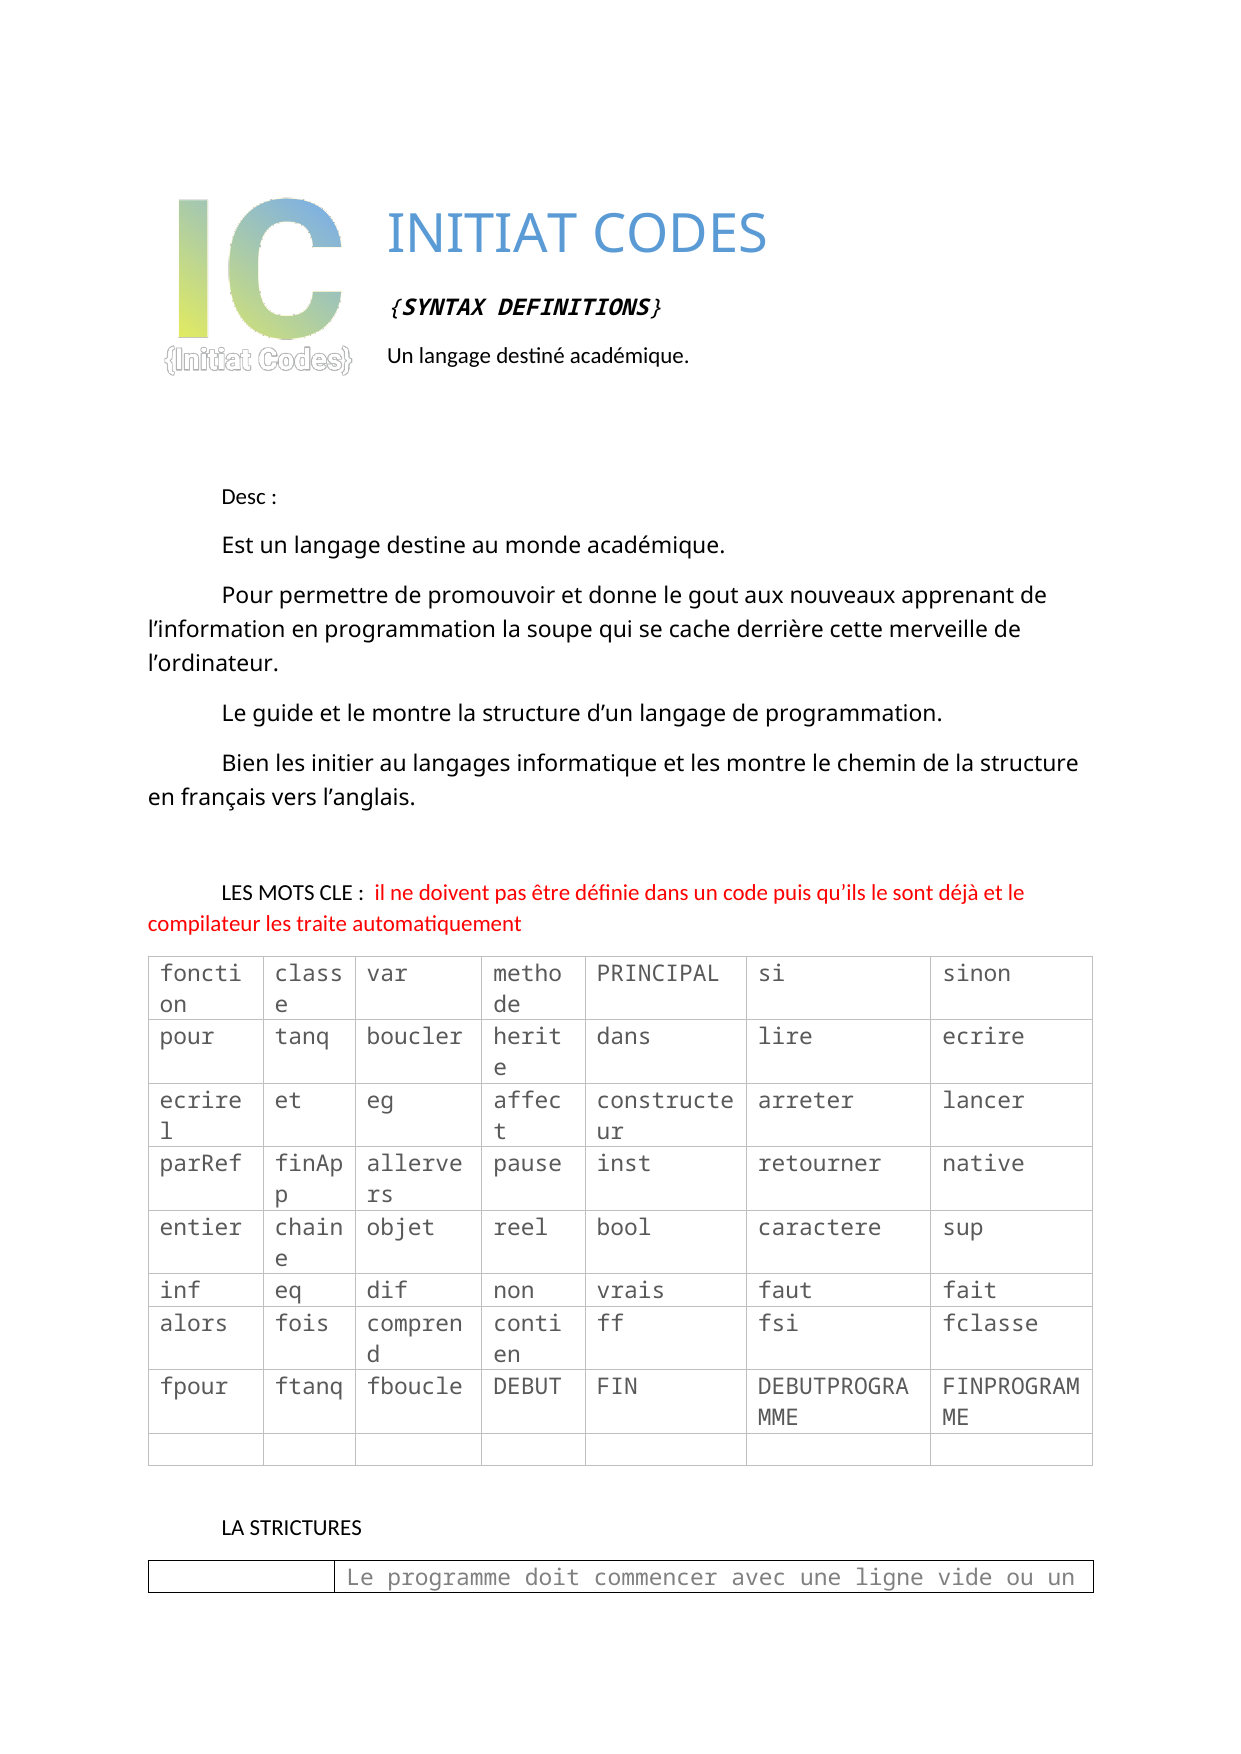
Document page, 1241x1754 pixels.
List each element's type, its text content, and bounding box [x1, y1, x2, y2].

table_cell objet [356, 1211, 481, 1273]
table_cell [931, 1434, 1092, 1465]
text INITIAT CODES [369, 194, 1093, 268]
table_cell lancer [931, 1084, 1092, 1146]
table_cell [482, 1434, 585, 1465]
table_cell fsi [747, 1307, 930, 1369]
table_header [149, 1561, 334, 1592]
table_header var [356, 957, 481, 1019]
table_cell faut [747, 1274, 930, 1306]
table_cell fait [931, 1274, 1092, 1306]
text Desc : [148, 482, 1093, 510]
table_cell chaine [264, 1211, 355, 1273]
table_cell entier [149, 1211, 263, 1273]
table_cell arreter [747, 1084, 930, 1146]
table_cell ecrirel [149, 1084, 263, 1146]
table_cell comprend [356, 1307, 481, 1369]
table_cell fboucle [356, 1370, 481, 1433]
table_header PRINCIPAL [586, 957, 746, 1019]
table_cell vrais [586, 1274, 746, 1306]
table_cell FINPROGRAMME [931, 1370, 1092, 1433]
table_cell [747, 1434, 930, 1465]
table_cell ftanq [264, 1370, 355, 1433]
table_cell allervers [356, 1147, 481, 1210]
table_cell eq [264, 1274, 355, 1306]
table_cell herite [482, 1020, 585, 1083]
table_header classe [264, 957, 355, 1019]
text LES MOTS CLE : il ne doivent pas être définie dans un code puis qu’ils le sont déjà et le compilateur les traite automatiquement [148, 878, 1093, 937]
table_cell caractere [747, 1211, 930, 1273]
table_cell retourner [747, 1147, 930, 1210]
table_cell sup [931, 1211, 1092, 1273]
table_cell ecrire [931, 1020, 1092, 1083]
table_cell alors [149, 1307, 263, 1369]
text {SYNTAX DEFINITIONS} [369, 291, 1093, 322]
text Un langage destiné académique. [369, 341, 1093, 369]
table_cell fclasse [931, 1307, 1092, 1369]
table_cell boucler [356, 1020, 481, 1083]
table_cell contien [482, 1307, 585, 1369]
picture [147, 194, 369, 399]
table_cell reel [482, 1211, 585, 1273]
table_header si [747, 957, 930, 1019]
table_cell tanq [264, 1020, 355, 1083]
table_cell lire [747, 1020, 930, 1083]
table_cell parRef [149, 1147, 263, 1210]
table_cell non [482, 1274, 585, 1306]
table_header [335, 1561, 1093, 1592]
table_cell bool [586, 1211, 746, 1273]
table_cell affect [482, 1084, 585, 1146]
text Bien les initier au langages informatique et les montre le chemin de la structure en français vers l’anglais. [148, 747, 1093, 812]
table_cell DEBUT [482, 1370, 585, 1433]
table_cell [149, 1434, 263, 1465]
table_header fonction [149, 957, 263, 1019]
table_cell inf [149, 1274, 263, 1306]
table_cell dif [356, 1274, 481, 1306]
table_cell native [931, 1147, 1092, 1210]
table_cell eg [356, 1084, 481, 1146]
table_cell [356, 1434, 481, 1465]
table_cell pause [482, 1147, 585, 1210]
text Pour permettre de promouvoir et donne le gout aux nouveaux apprenant de l’information en programmation la soupe qui se cache derrière cette merveille de l’ordinateur. [148, 579, 1093, 678]
text Le guide et le montre la structure d’un langage de programmation. [148, 697, 1093, 728]
text LA STRICTURES [148, 1513, 1093, 1541]
table_cell finApp [264, 1147, 355, 1210]
table_cell ff [586, 1307, 746, 1369]
table_cell pour [149, 1020, 263, 1083]
table_header sinon [931, 957, 1092, 1019]
table_cell FIN [586, 1370, 746, 1433]
table_cell DEBUTPROGRAMME [747, 1370, 930, 1433]
table_cell [586, 1434, 746, 1465]
table_cell inst [586, 1147, 746, 1210]
table_cell fpour [149, 1370, 263, 1433]
table_cell et [264, 1084, 355, 1146]
table_cell fois [264, 1307, 355, 1369]
table_header methode [482, 957, 585, 1019]
text Est un langage destine au monde académique. [148, 529, 1093, 560]
table_cell constructeur [586, 1084, 746, 1146]
table_cell dans [586, 1020, 746, 1083]
table_cell [264, 1434, 355, 1465]
